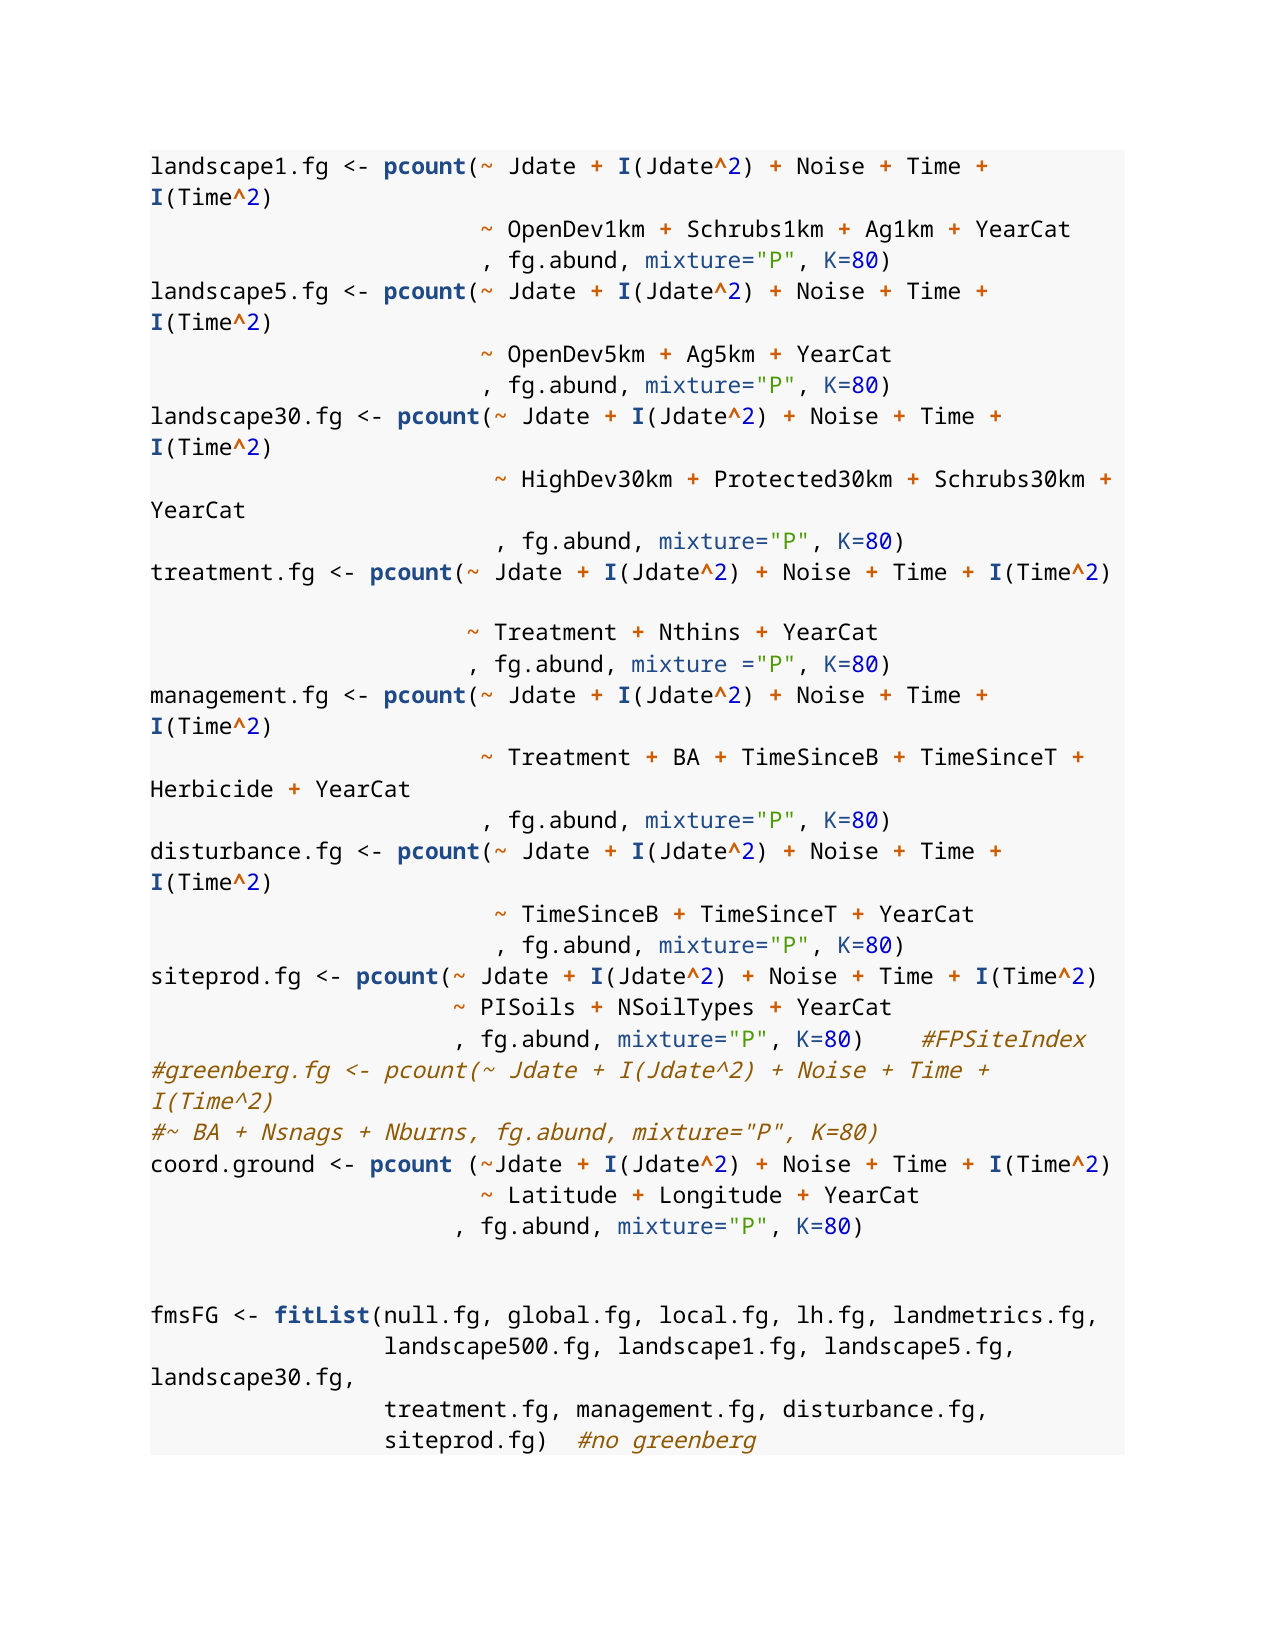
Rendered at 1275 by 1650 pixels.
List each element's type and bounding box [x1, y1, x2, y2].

text [150, 150, 1125, 1455]
